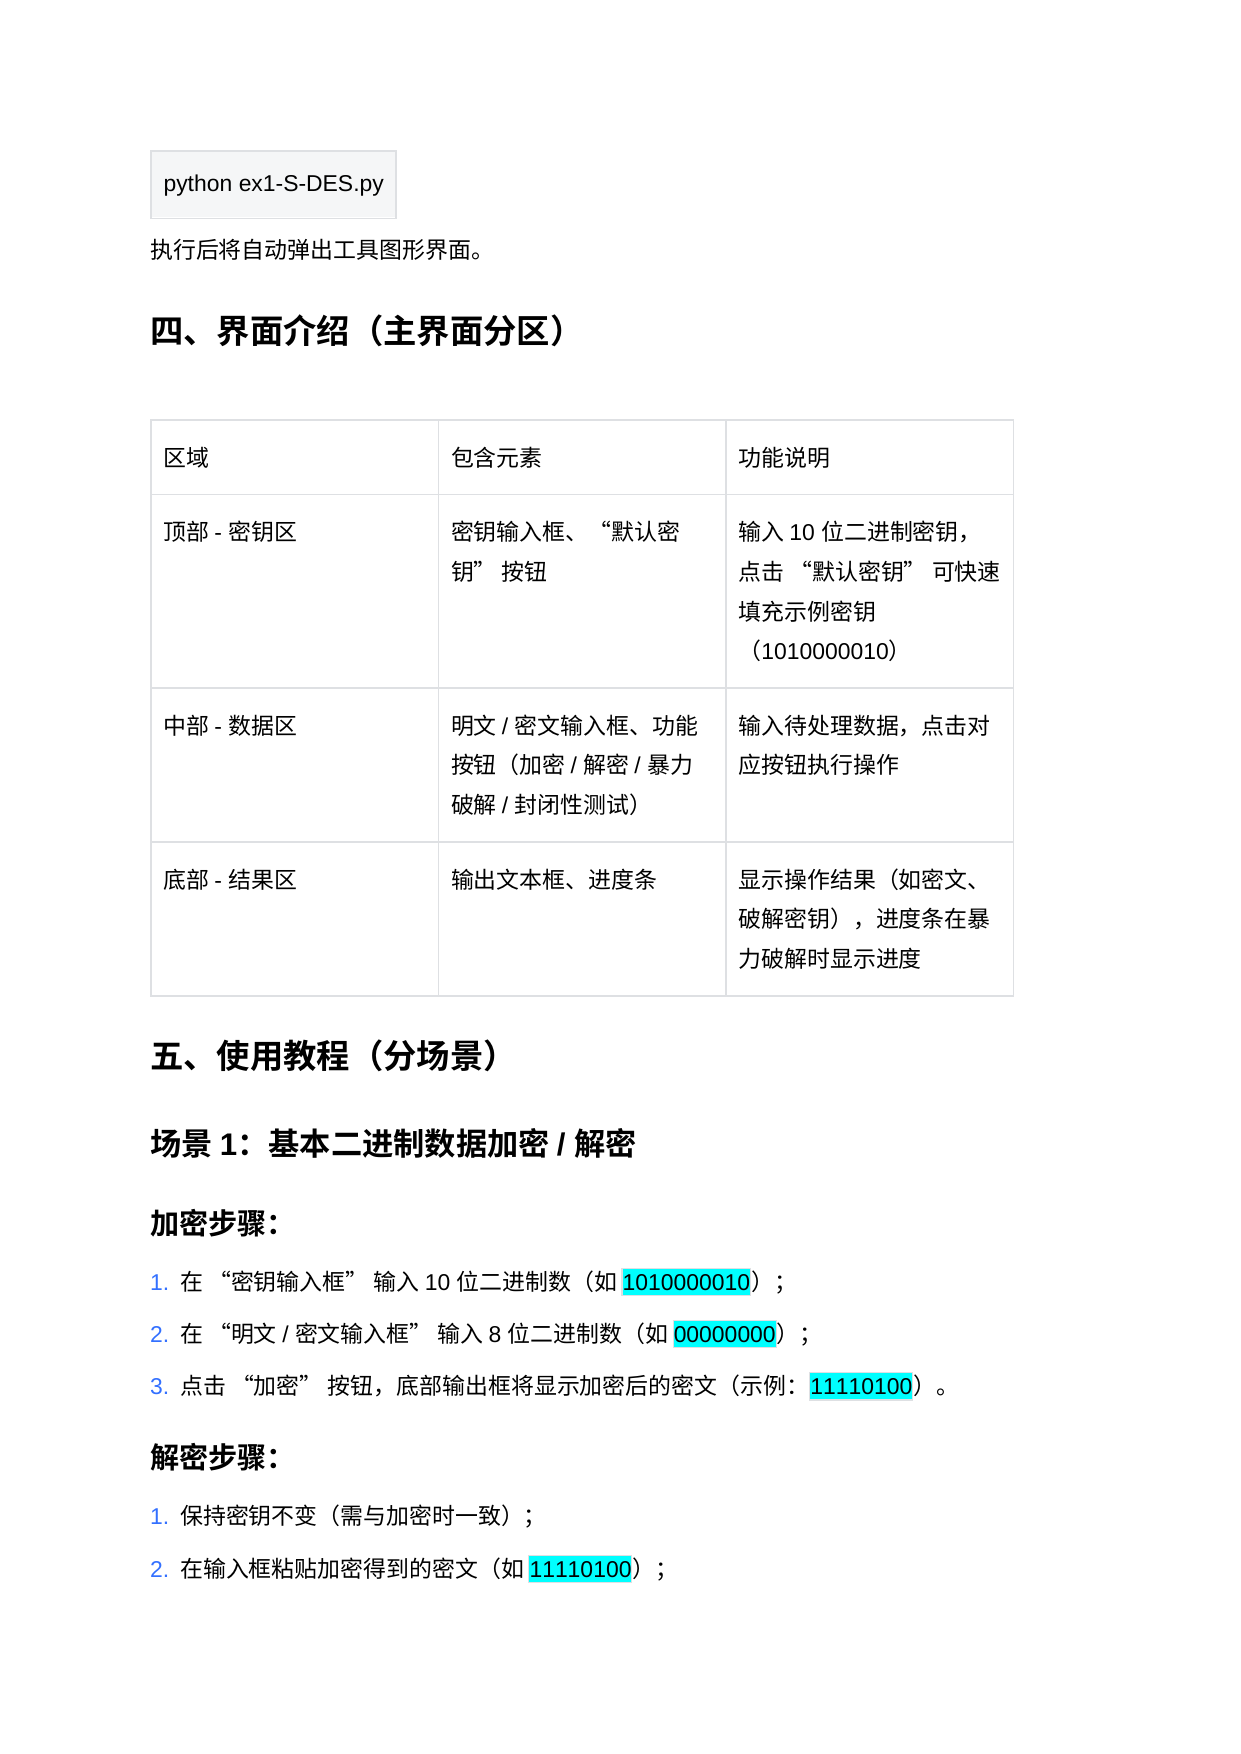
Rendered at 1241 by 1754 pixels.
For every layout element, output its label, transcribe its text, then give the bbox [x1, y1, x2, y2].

table_header 包含元素 [439, 421, 725, 493]
table_cell 显示操作结果（如密文、破解密钥），进度条在暴力破解时显示进度 [727, 843, 1013, 995]
list 在 “密钥输入框” 输入 10 位二进制数（如1010000010）； [150, 1263, 1090, 1297]
table_header 功能说明 [727, 421, 1013, 493]
table_cell 底部 - 结果区 [152, 843, 438, 995]
subtitle 加密步骤： [150, 1200, 1090, 1243]
subtitle 解密步骤： [150, 1435, 1090, 1477]
table_cell 输入待处理数据，点击对应按钮执行操作 [727, 689, 1013, 841]
subtitle 四、界面介绍（主界面分区） [150, 305, 1090, 353]
subtitle 五、使用教程（分场景） [150, 1030, 1090, 1078]
table_cell 明文 / 密文输入框、功能按钮（加密 / 解密 / 暴力破解 / 封闭性测试） [439, 689, 725, 841]
table_cell 中部 - 数据区 [152, 689, 438, 841]
list 在 “明文 / 密文输入框” 输入 8 位二进制数（如00000000）； [150, 1316, 1090, 1349]
table_cell 输出文本框、进度条 [439, 843, 725, 995]
list 点击 “加密” 按钮，底部输出框将显示加密后的密文（示例：11110100）。 [150, 1368, 1090, 1401]
text 执行后将自动弹出工具图形界面。 [150, 232, 1090, 265]
list 在输入框粘贴加密得到的密文（如11110100）； [150, 1551, 1090, 1584]
subtitle 场景 1：基本二进制数据加密 / 解密 [150, 1119, 1090, 1164]
table_header python ex1-S-DES.py [152, 152, 395, 217]
table_cell 顶部 - 密钥区 [152, 495, 438, 687]
table_header 区域 [152, 421, 438, 493]
list 保持密钥不变（需与加密时一致）； [150, 1498, 1090, 1531]
table_cell 输入 10 位二进制密钥，点击 “默认密钥” 可快速填充示例密钥（1010000010） [727, 495, 1013, 687]
table_cell 密钥输入框、“默认密钥” 按钮 [439, 495, 725, 687]
